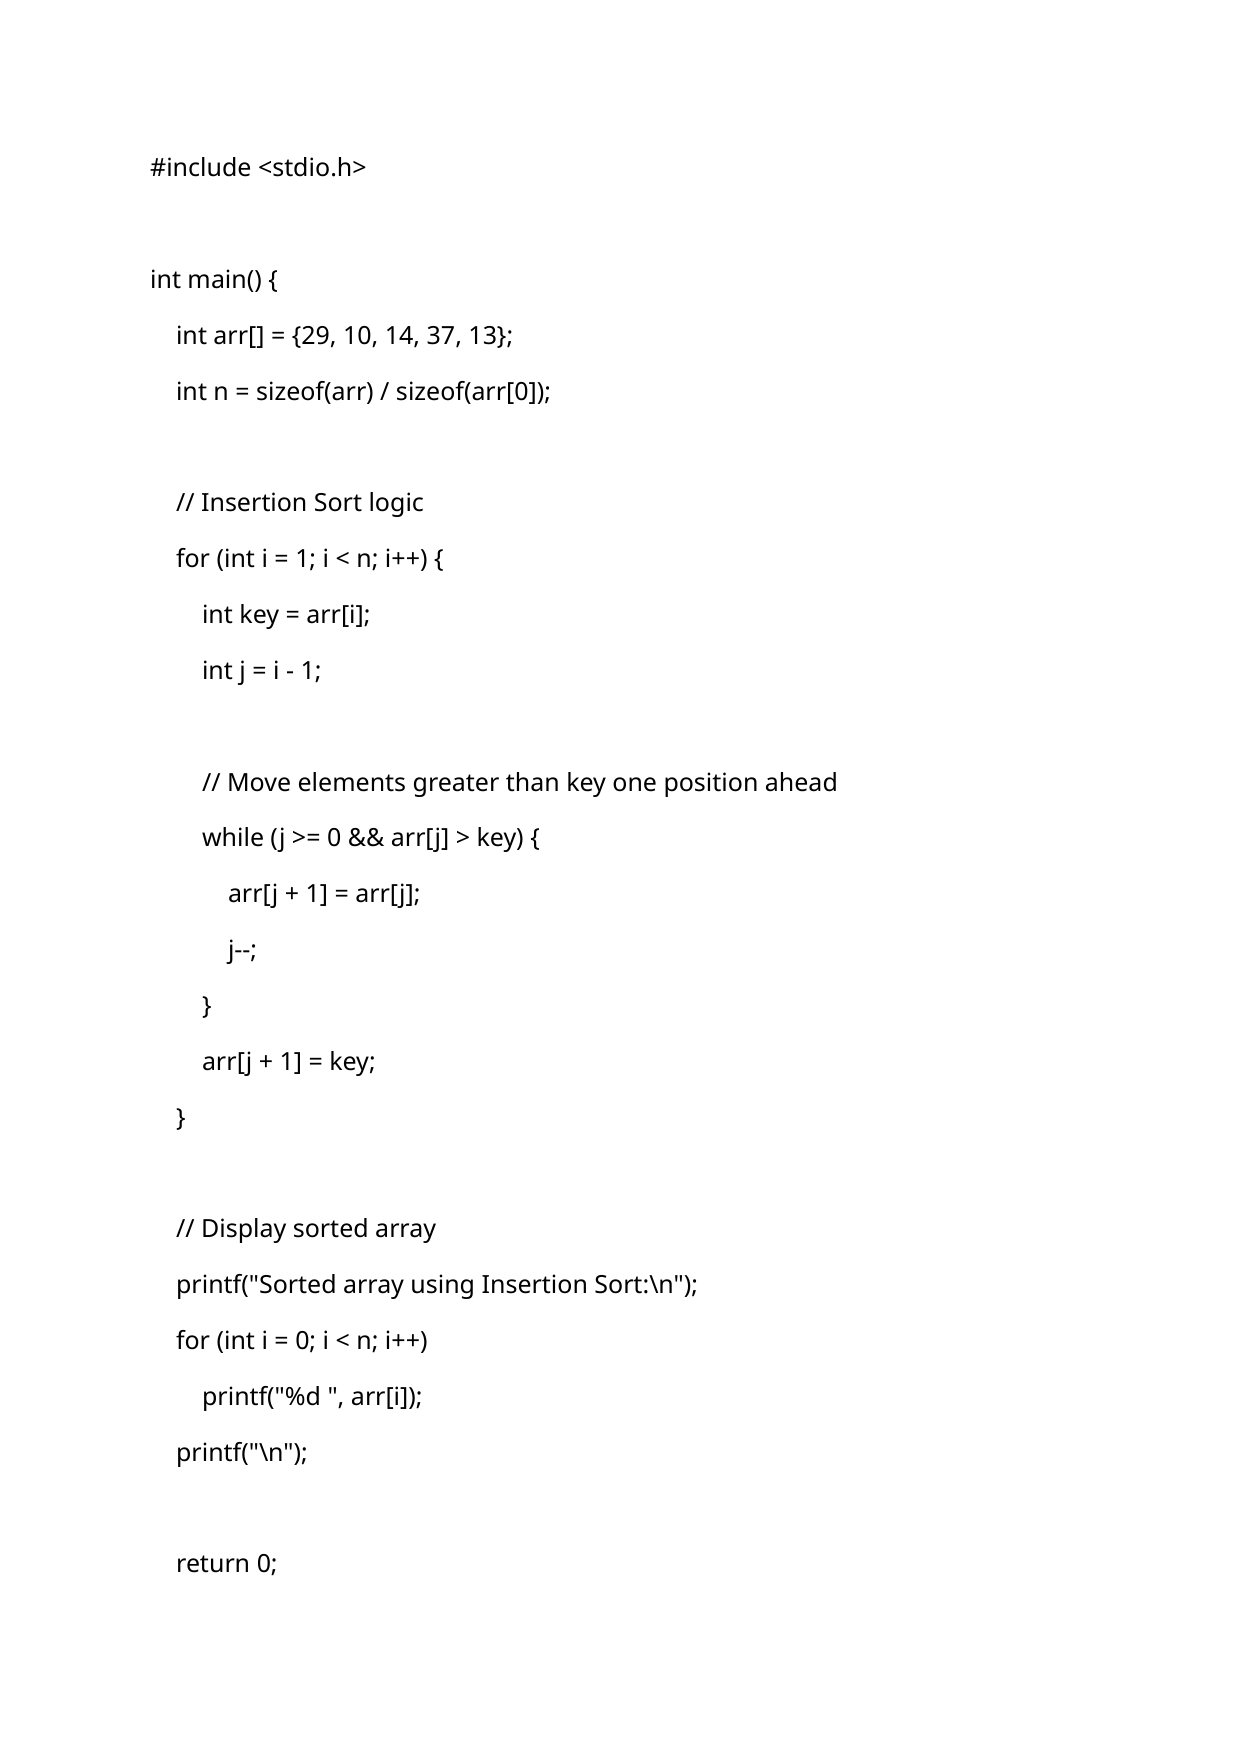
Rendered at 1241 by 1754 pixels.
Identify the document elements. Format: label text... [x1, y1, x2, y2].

text j--; [150, 932, 1090, 966]
text int n = sizeof(arr) / sizeof(arr[0]); [150, 373, 1090, 407]
text // Insertion Sort logic [150, 485, 1090, 519]
text return 0; [150, 1546, 1090, 1580]
text // Move elements greater than key one position ahead [150, 764, 1090, 798]
text int main() { [150, 262, 1090, 296]
text arr[j + 1] = key; [150, 1043, 1090, 1077]
text int arr[] = {29, 10, 14, 37, 13}; [150, 317, 1090, 352]
text arr[j + 1] = arr[j]; [150, 876, 1090, 910]
text } [150, 987, 1090, 1022]
text printf("\n"); [150, 1434, 1090, 1468]
text } [150, 1099, 1090, 1133]
text for (int i = 0; i < n; i++) [150, 1322, 1090, 1357]
text printf("Sorted array using Insertion Sort:\n"); [150, 1267, 1090, 1301]
text while (j >= 0 && arr[j] > key) { [150, 820, 1090, 854]
text // Display sorted array [150, 1211, 1090, 1245]
text #include <stdio.h> [150, 150, 1090, 184]
text for (int i = 1; i < n; i++) { [150, 541, 1090, 575]
text int key = arr[i]; [150, 597, 1090, 631]
text int j = i - 1; [150, 652, 1090, 687]
text printf("%d ", arr[i]); [150, 1378, 1090, 1412]
